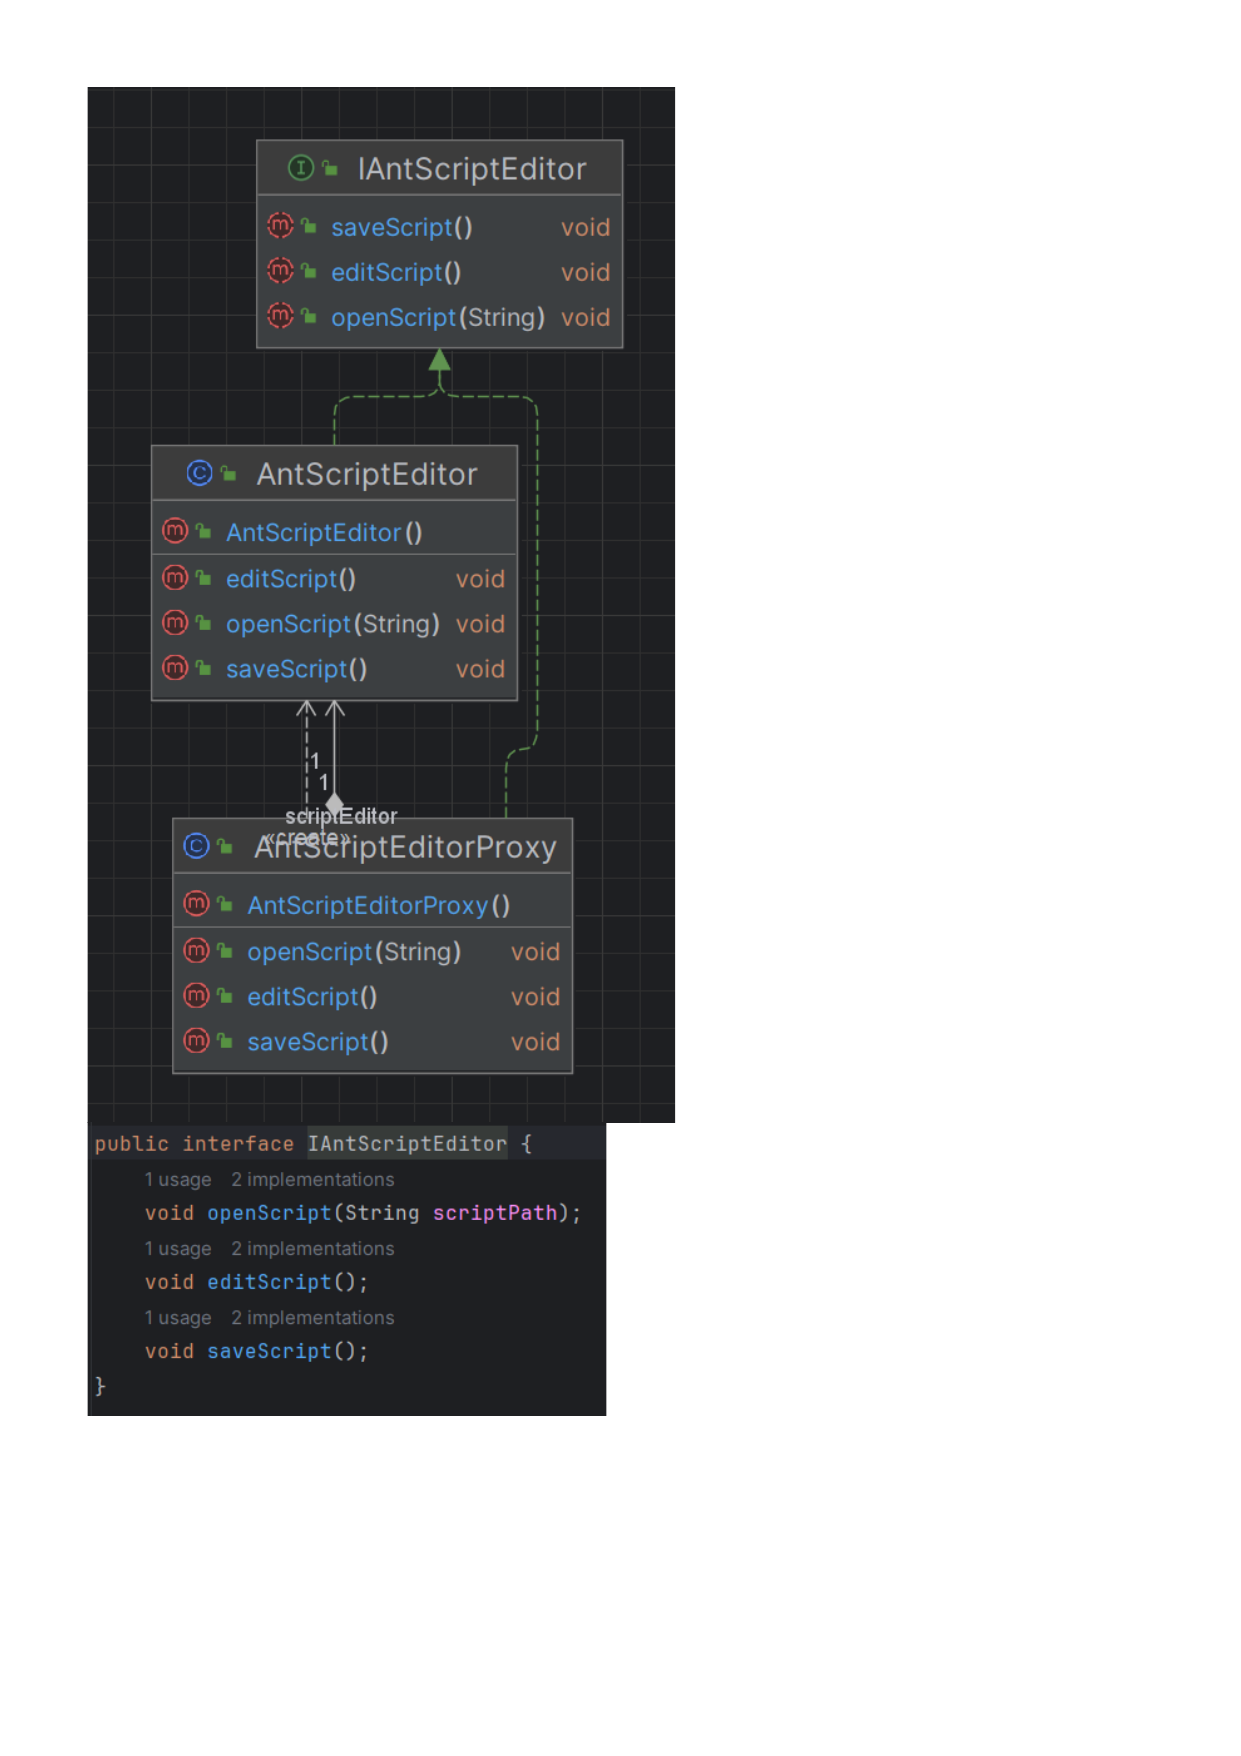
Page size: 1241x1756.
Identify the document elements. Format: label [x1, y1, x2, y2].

picture [87, 87, 675, 1416]
